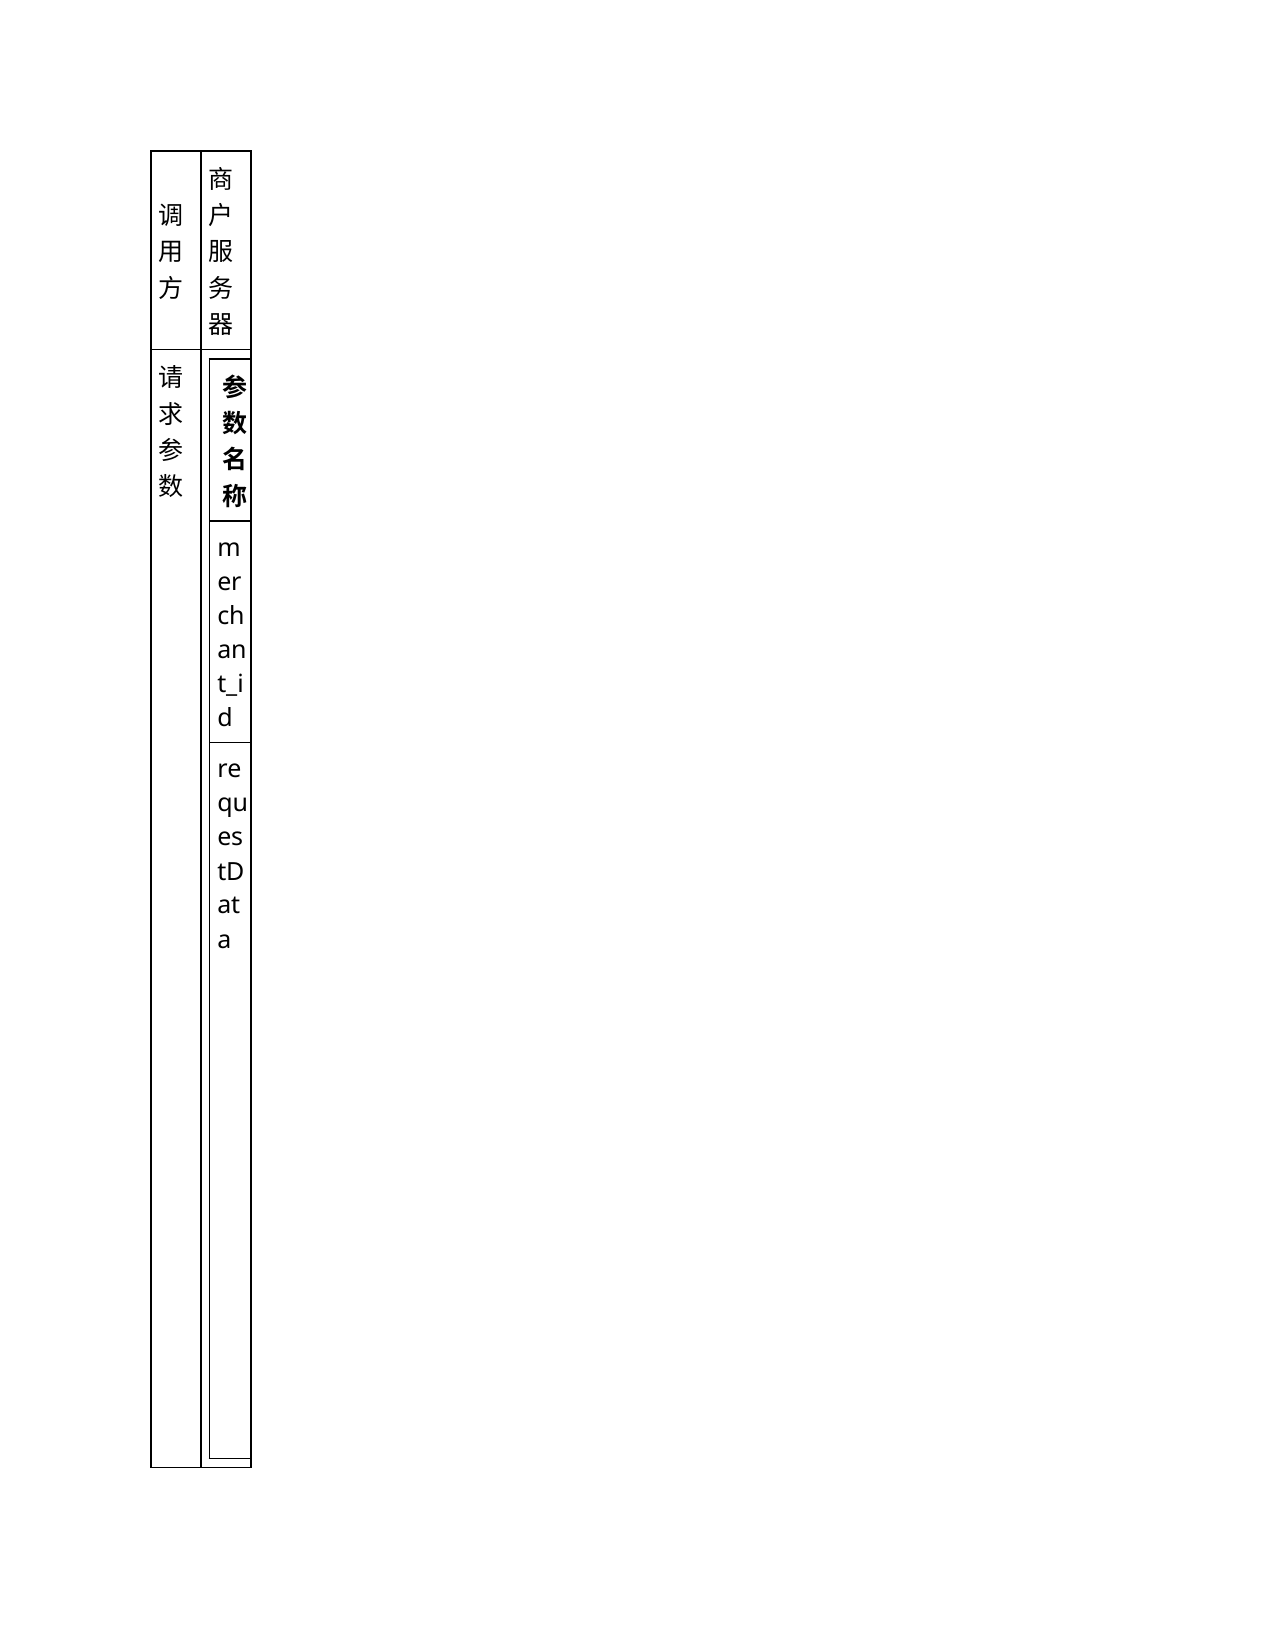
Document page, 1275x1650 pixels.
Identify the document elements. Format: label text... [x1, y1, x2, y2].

table_cell 商户服务器 [202, 152, 250, 348]
table_cell 调用方 [152, 152, 200, 348]
table_cell [202, 350, 250, 1467]
table_cell 请求参数 [152, 350, 200, 1467]
